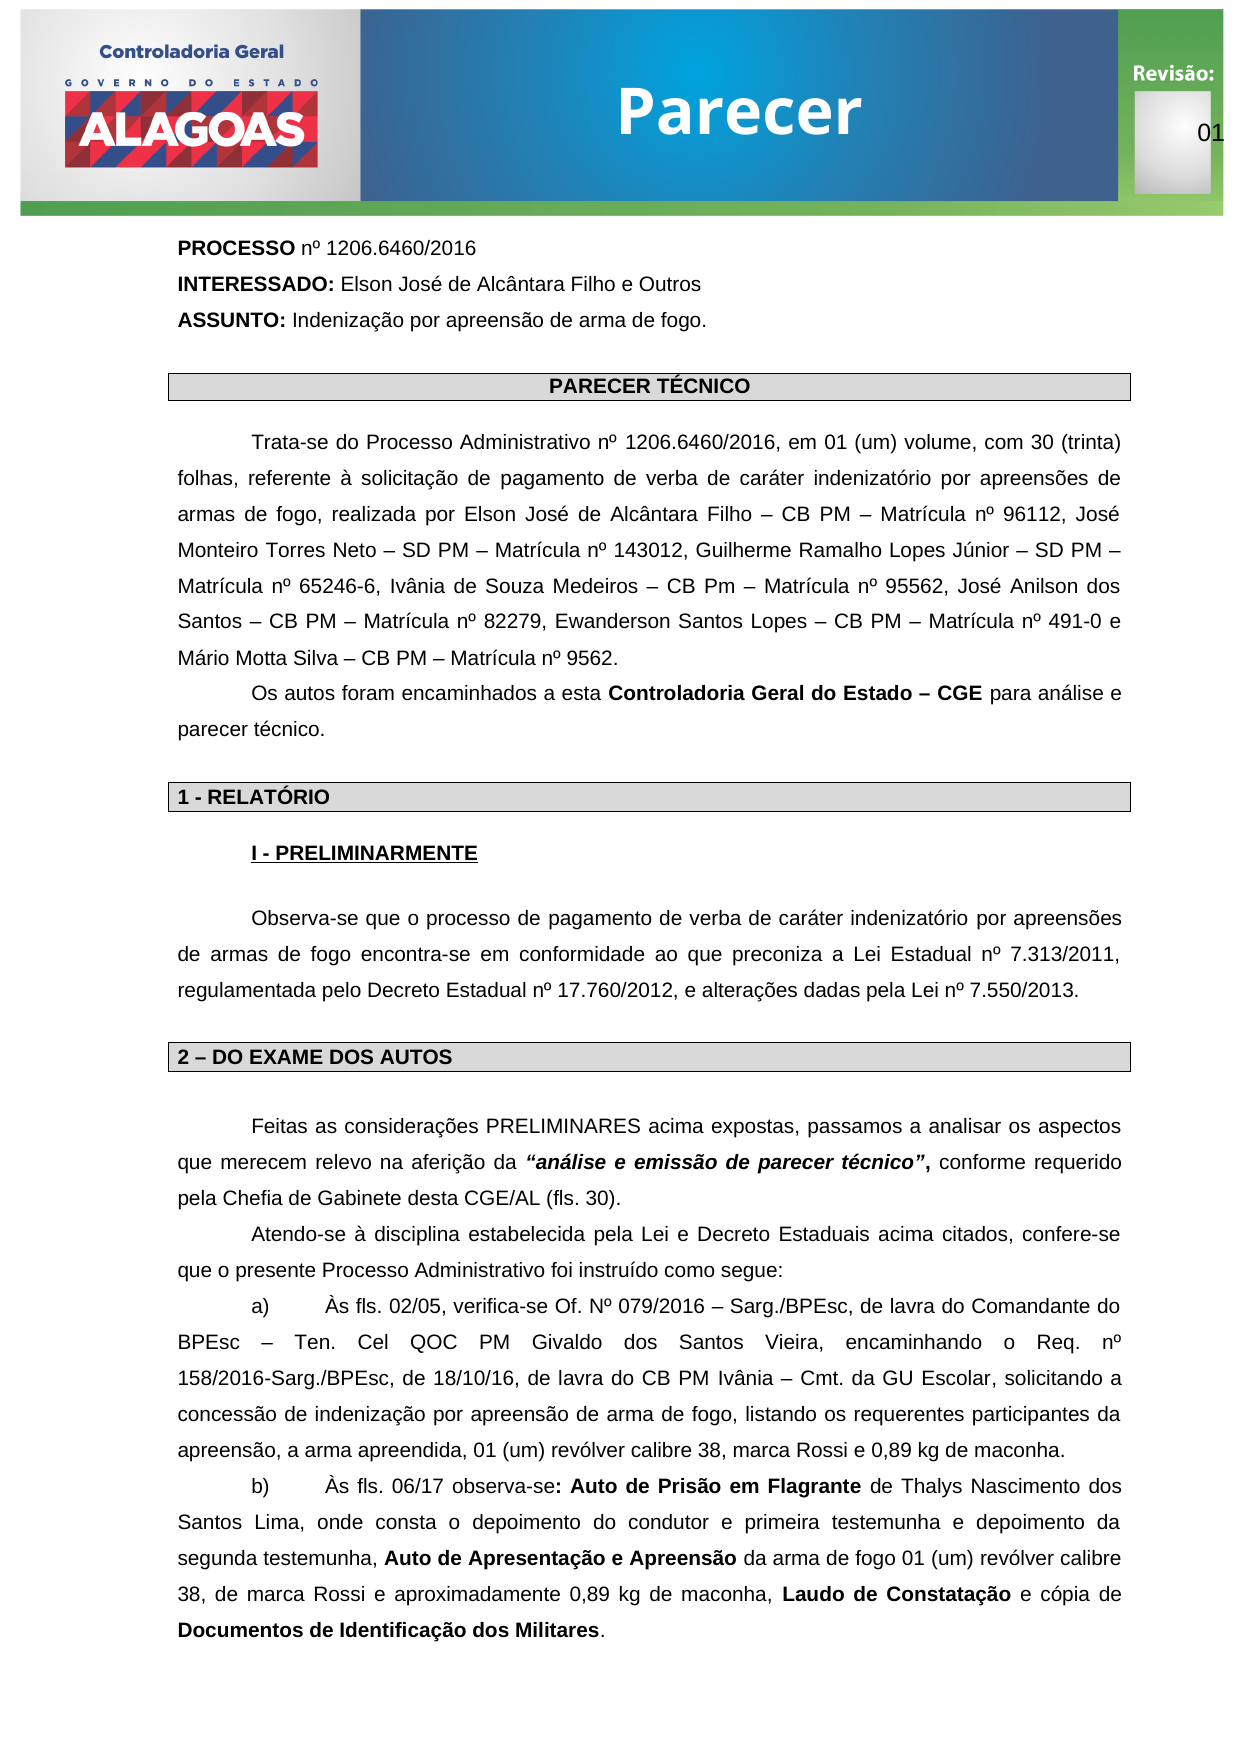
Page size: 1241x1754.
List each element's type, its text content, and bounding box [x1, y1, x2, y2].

text I - PRELIMINARMENTE [177, 841, 1122, 865]
text Trata-se do Processo Administrativo nº 1206.6460/2016, em 01 (um) volume, com 30 (trinta) folhas, referente à solicitação de pagamento de verba de caráter indenizatório por apreensões de armas de fogo, realizada por Elson José de Alcântara Filho – CB PM – Matrícula nº 96112, José Monteiro Torres Neto – SD PM – Matrícula nº 143012, Guilherme Ramalho Lopes Júnior – SD PM – Matrícula nº 65246-6, Ivânia de Souza Medeiros – CB Pm – Matrícula nº 95562, José Anilson dos Santos – CB PM – Matrícula nº 82279, Ewanderson Santos Lopes – CB PM – Matrícula nº 491-0 e Mário Motta Silva – CB PM – Matrícula nº 9562. [177, 430, 1122, 669]
picture [20, 9, 1224, 216]
text ASSUNTO: Indenização por apreensão de arma de fogo. [177, 308, 1122, 332]
text Feitas as considerações PRELIMINARES acima expostas, passamos a analisar os aspectos que merecem relevo na aferição da “análise e emissão de parecer técnico”, conforme requerido pela Chefia de Gabinete desta CGE/AL (fls. 30). [177, 1114, 1122, 1210]
text PROCESSO nº 1206.6460/2016 [177, 236, 1122, 260]
text 2 – DO EXAME DOS AUTOS [169, 1043, 1130, 1071]
text 1 - RELATÓRIO [169, 783, 1130, 811]
text PARECER TÉCNICO [169, 374, 1130, 400]
text Atendo-se à disciplina estabelecida pela Lei e Decreto Estaduais acima citados, confere-se que o presente Processo Administrativo foi instruído como segue: [177, 1222, 1122, 1282]
text Os autos foram encaminhados a esta Controladoria Geral do Estado – CGE para análise e parecer técnico. [177, 681, 1122, 741]
text Observa-se que o processo de pagamento de verba de caráter indenizatório por apreensões de armas de fogo encontra-se em conformidade ao que preconiza a Lei Estadual nº 7.313/2011, regulamentada pelo Decreto Estadual nº 17.760/2012, e alterações dadas pela Lei nº 7.550/2013. [177, 906, 1122, 1001]
list Às fls. 06/17 observa-se: Auto de Prisão em Flagrante de Thalys Nascimento dos Santos Lima, onde consta o depoimento do condutor e primeira testemunha e depoimento da segunda testemunha, Auto de Apresentação e Apreensão da arma de fogo 01 (um) revólver calibre 38, de marca Rossi e aproximadamente 0,89 kg de maconha, Laudo de Constatação e cópia de Documentos de Identificação dos Militares. [177, 1474, 1122, 1641]
text INTERESSADO: Elson José de Alcântara Filho e Outros [177, 272, 1122, 296]
list Às fls. 02/05, verifica-se Of. Nº 079/2016 – Sarg./BPEsc, de lavra do Comandante do BPEsc – Ten. Cel QOC PM Givaldo dos Santos Vieira, encaminhando o Req. nº 158/2016-Sarg./BPEsc, de 18/10/16, de lavra do CB PM Ivânia – Cmt. da GU Escolar, solicitando a concessão de indenização por apreensão de arma de fogo, listando os requerentes participantes da apreensão, a arma apreendida, 01 (um) revólver calibre 38, marca Rossi e 0,89 kg de maconha. [177, 1294, 1122, 1462]
